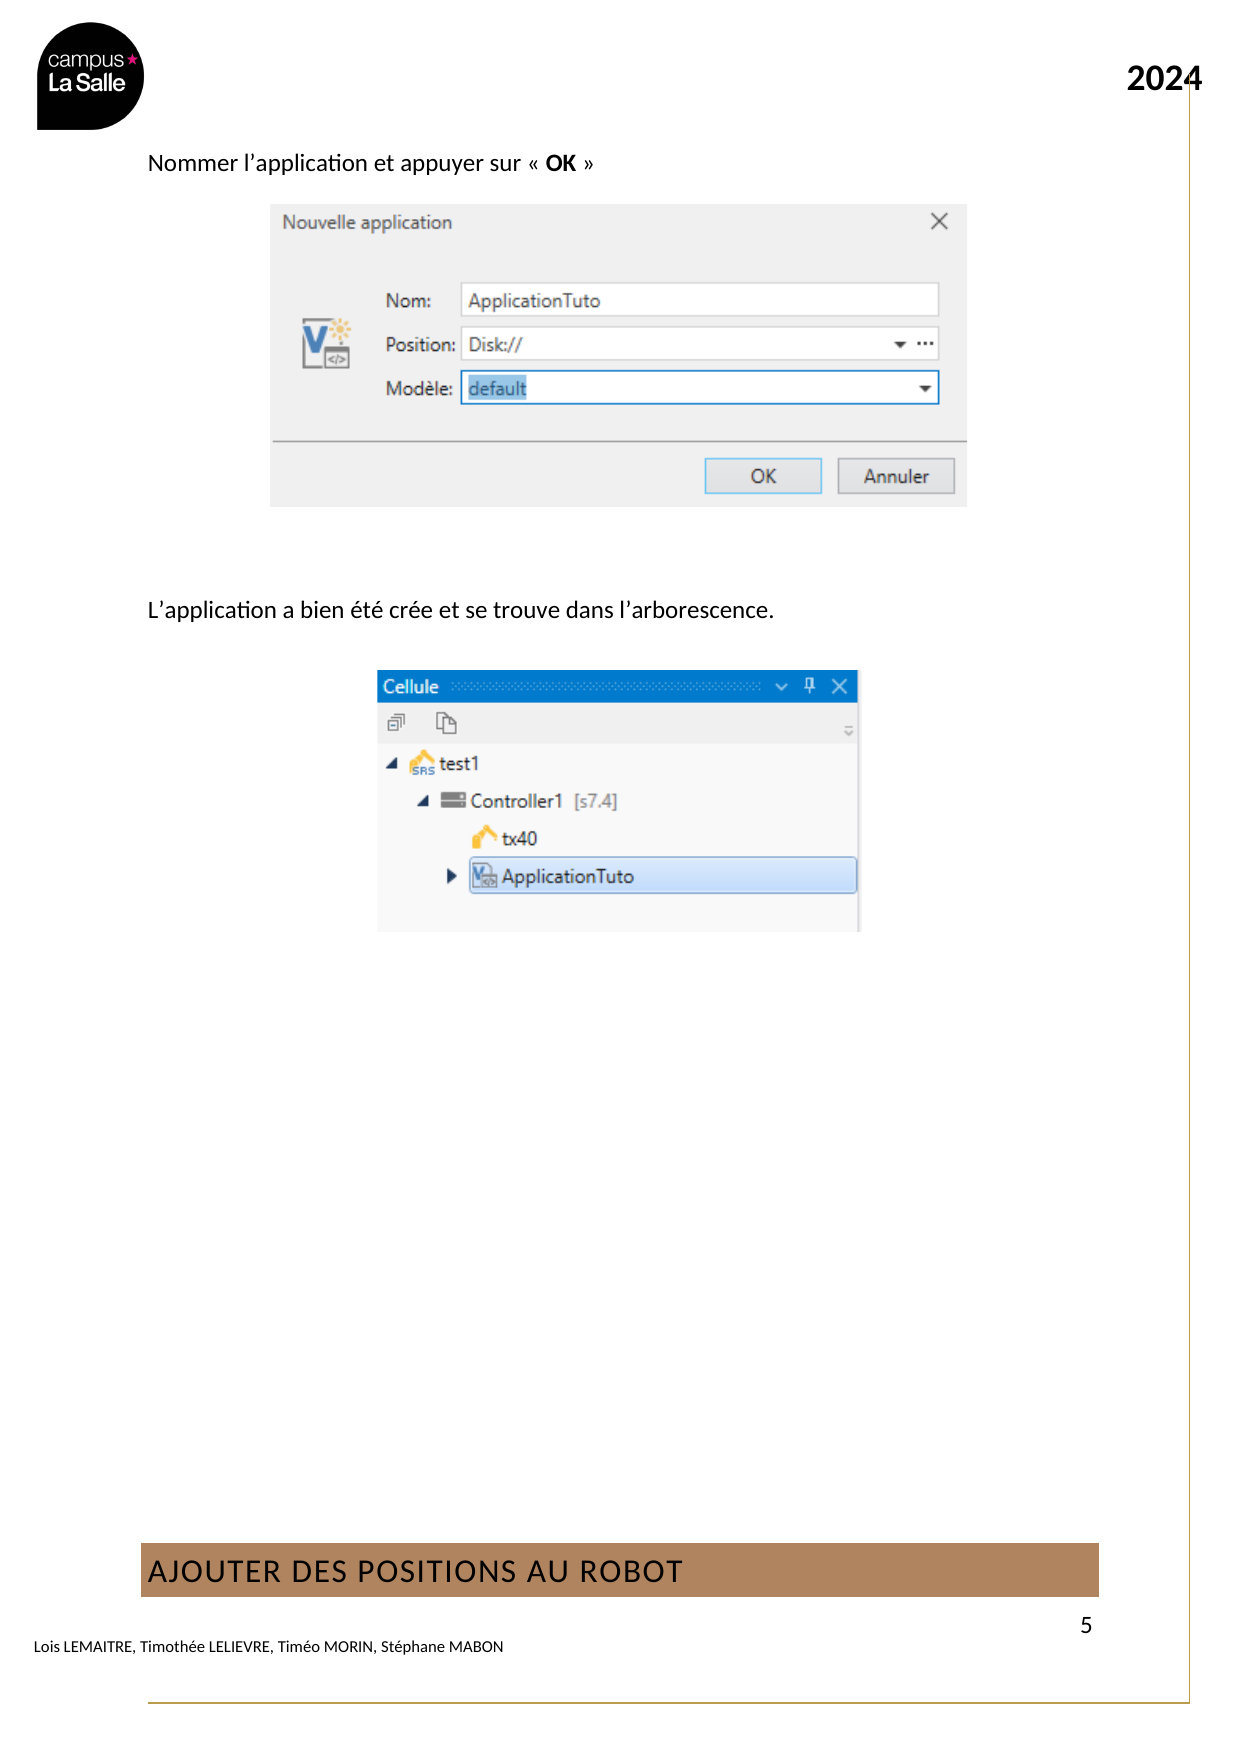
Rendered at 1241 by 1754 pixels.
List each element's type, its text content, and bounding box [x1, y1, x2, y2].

text L’application a bien été crée et se trouve dans l’arborescence. [148, 594, 1093, 625]
subtitle Ajouter des positions au robot [148, 1550, 1093, 1590]
text Nommer l’application et appuyer sur « OK » [148, 148, 1093, 178]
picture [377, 670, 862, 932]
picture [270, 204, 968, 507]
picture [31, 18, 149, 135]
